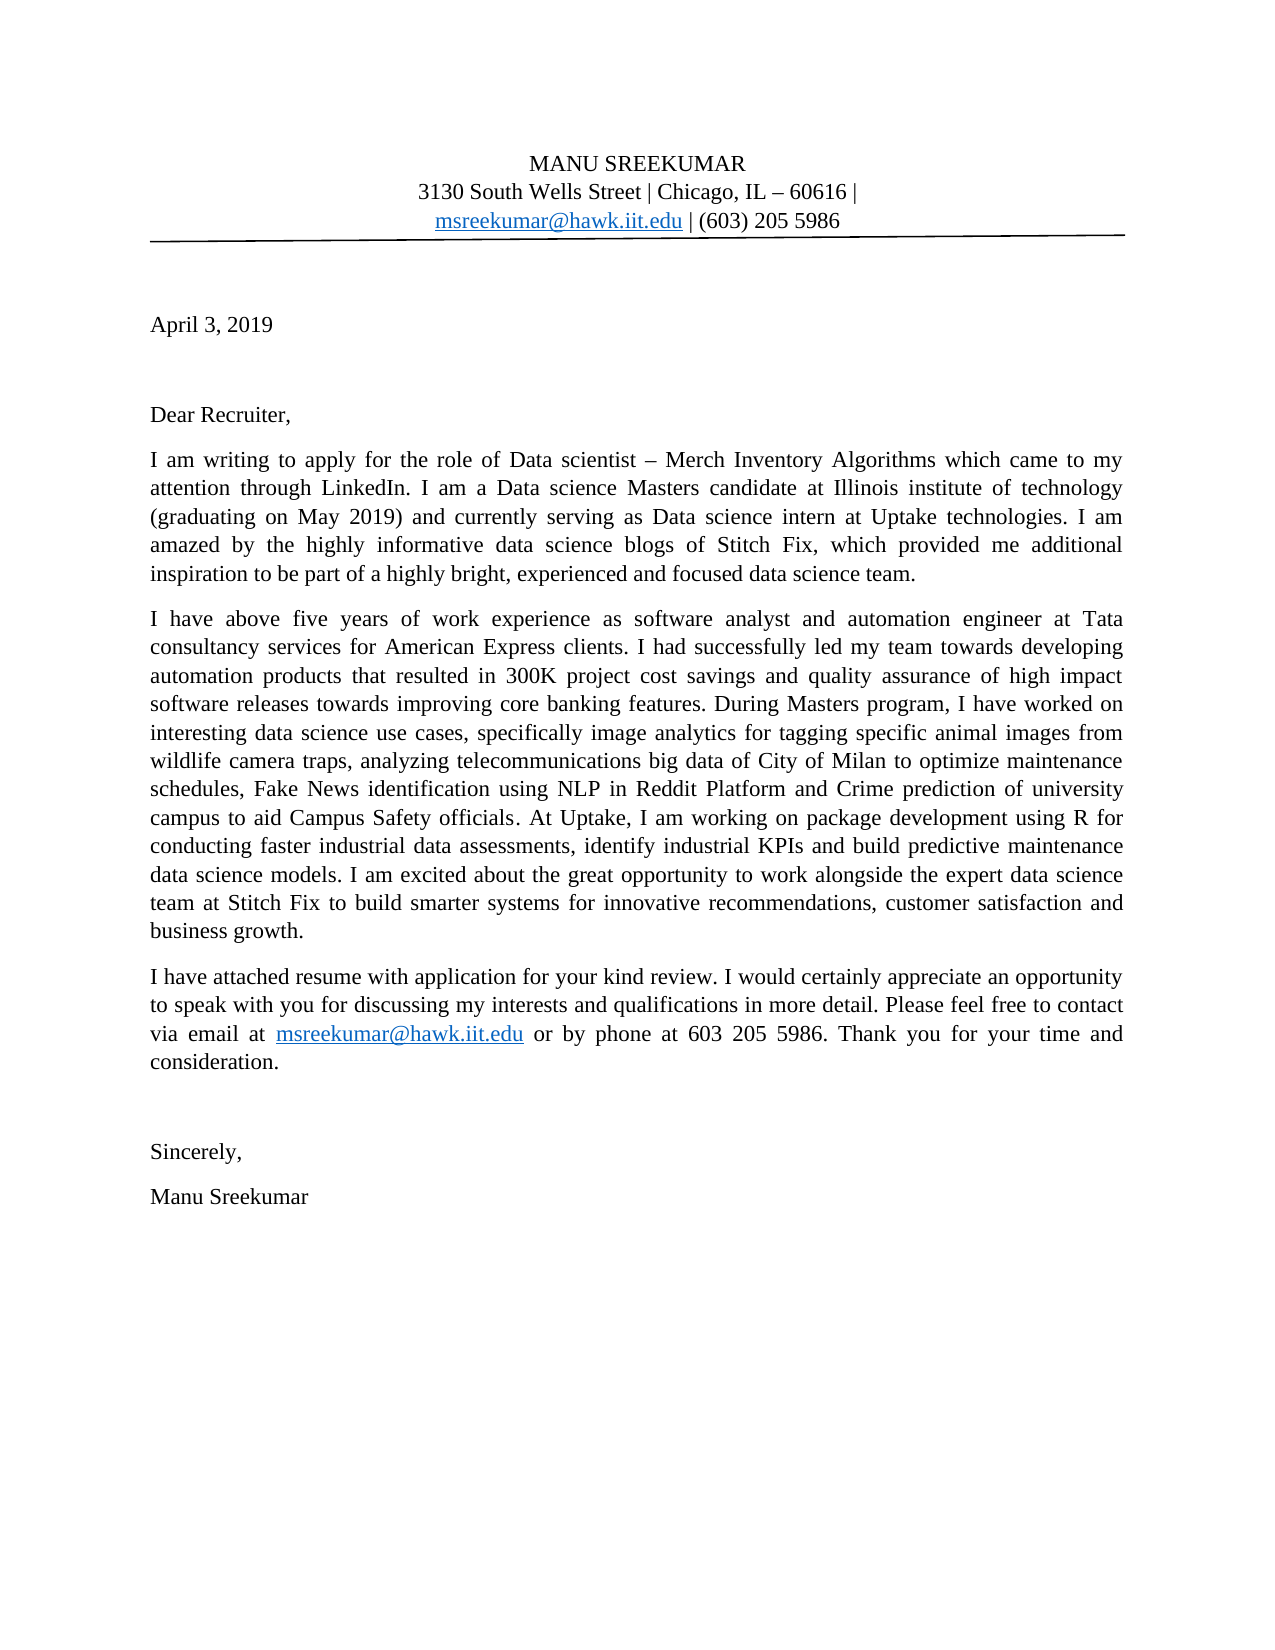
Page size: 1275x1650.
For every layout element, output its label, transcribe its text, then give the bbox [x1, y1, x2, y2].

text msreekumar@hawk.iit.edu | (603) 205 5986 [150, 207, 1125, 233]
text Sincerely, [150, 1138, 1125, 1164]
text Manu Sreekumar [150, 1183, 1125, 1210]
text Dear Recruiter, [150, 401, 1125, 427]
text MANU SREEKUMAR [150, 150, 1125, 176]
text April 3, 2019 [150, 311, 1125, 337]
text I am writing to apply for the role of Data scientist – Merch Inventory Algorithms which came to my attention through LinkedIn. I am a Data science Masters candidate at Illinois institute of technology (graduating on May 2019) and currently serving as Data science intern at Uptake technologies. I am amazed by the highly informative data science blogs of Stitch Fix, which provided me additional inspiration to be part of a highly bright, experienced and focused data science team. [150, 446, 1125, 586]
text 3130 South Wells Street | Chicago, IL – 60616 | [150, 178, 1125, 205]
text I have above five years of work experience as software analyst and automation engineer at Tata consultancy services for American Express clients. I had successfully led my team towards developing automation products that resulted in 300K project cost savings and quality assurance of high impact software releases towards improving core banking features. During Masters program, I have worked on interesting data science use cases, specifically image analytics for tagging specific animal images from wildlife camera traps, analyzing telecommunications big data of City of Milan to optimize maintenance schedules, Fake News identification using NLP in Reddit Platform and Crime prediction of university campus to aid Campus Safety officials. At Uptake, I am working on package development using R for conducting faster industrial data assessments, identify industrial KPIs and build predictive maintenance data science models. I am excited about the great opportunity to work alongside the expert data science team at Stitch Fix to build smarter systems for innovative recommendations, customer satisfaction and business growth. [150, 605, 1125, 944]
text I have attached resume with application for your kind review. I would certainly appreciate an opportunity to speak with you for discussing my interests and qualifications in more detail. Please feel free to contact via email at msreekumar@hawk.iit.edu or by phone at 603 205 5986. Thank you for your time and consideration. [150, 963, 1125, 1074]
